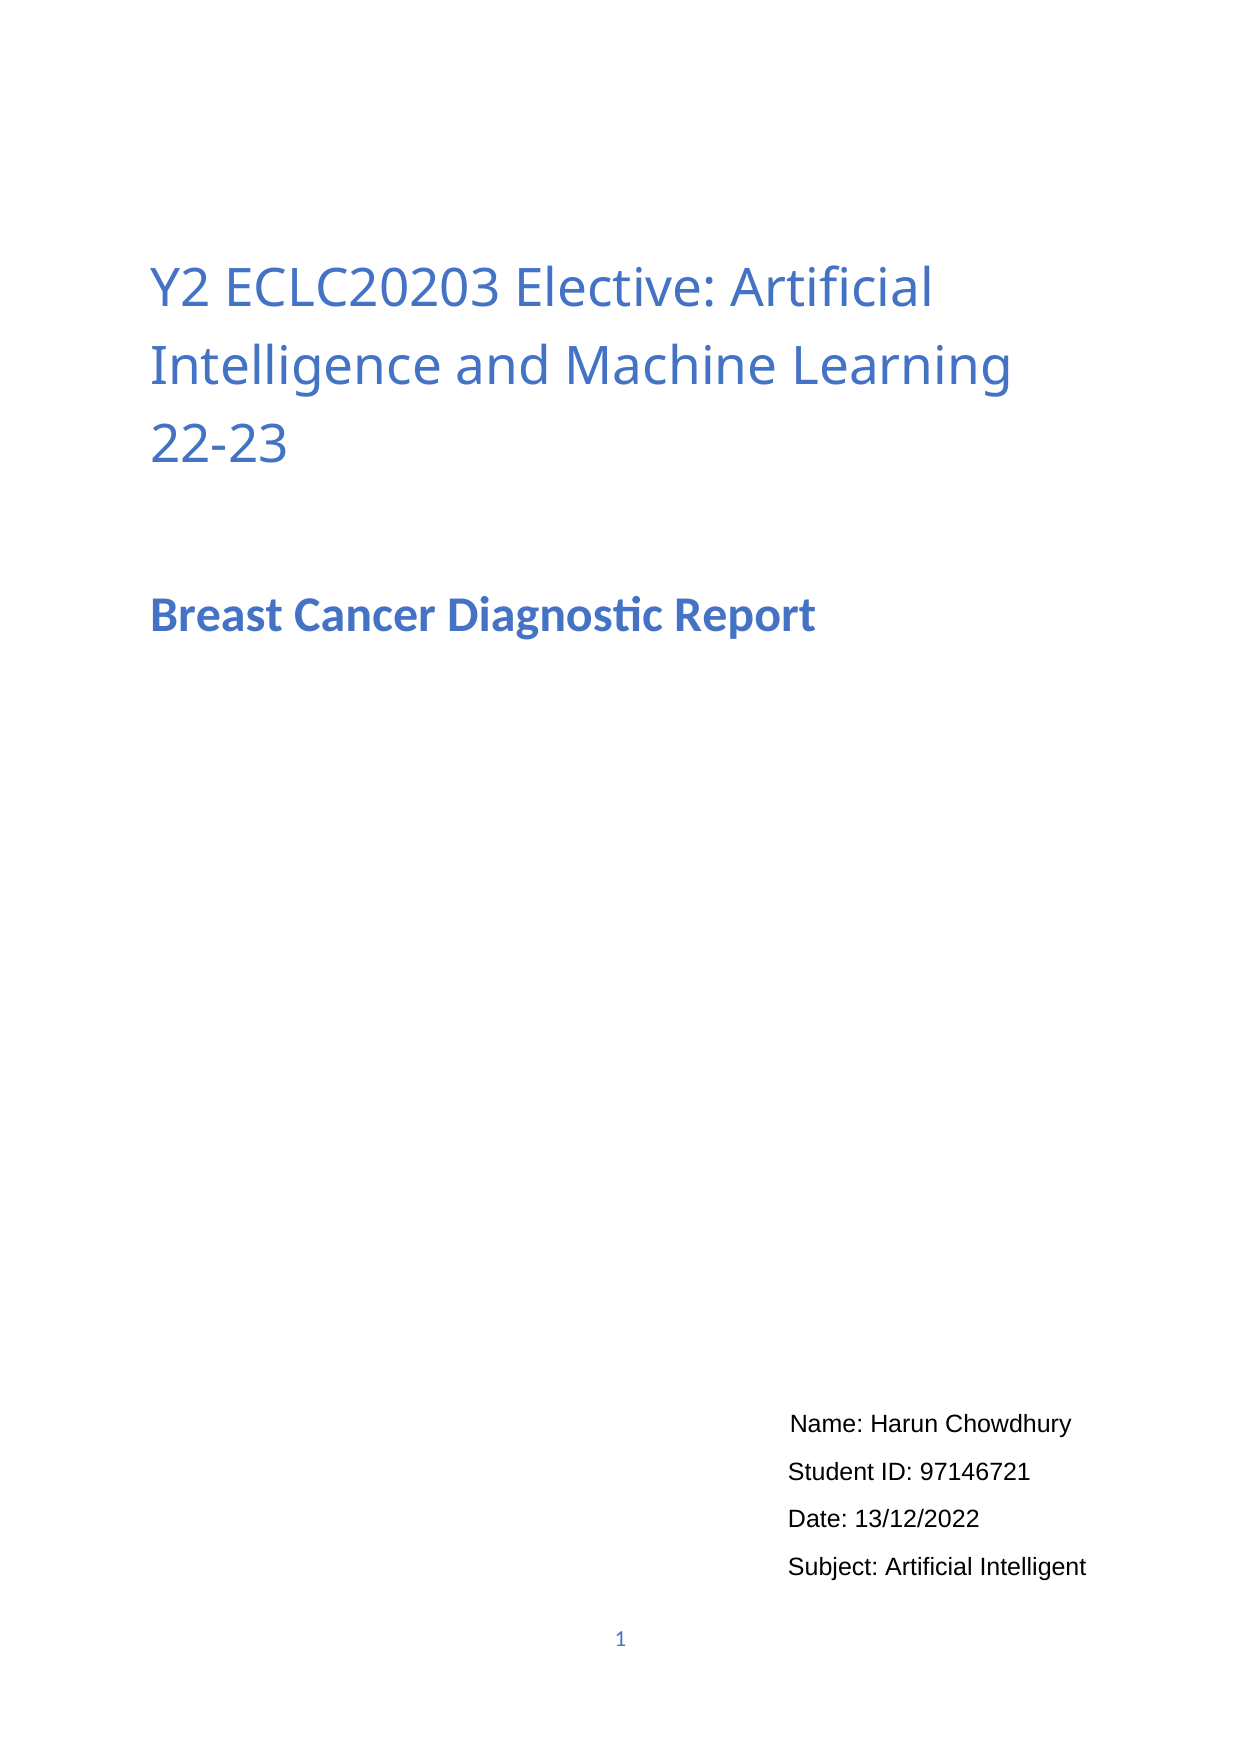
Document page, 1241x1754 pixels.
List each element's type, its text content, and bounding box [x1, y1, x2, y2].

text Date: 13/12/2022 [150, 1504, 1090, 1533]
text Y2 ECLC20203 Elective: Artificial Intelligence and Machine Learning 22-23 [150, 249, 1090, 478]
text Name: Harun Chowdhury [150, 1409, 1090, 1438]
text Student ID: 97146721 [150, 1457, 1090, 1486]
text Subject: Artificial Intelligent [150, 1552, 1090, 1581]
text Breast Cancer Diagnostic Report [150, 583, 1090, 644]
